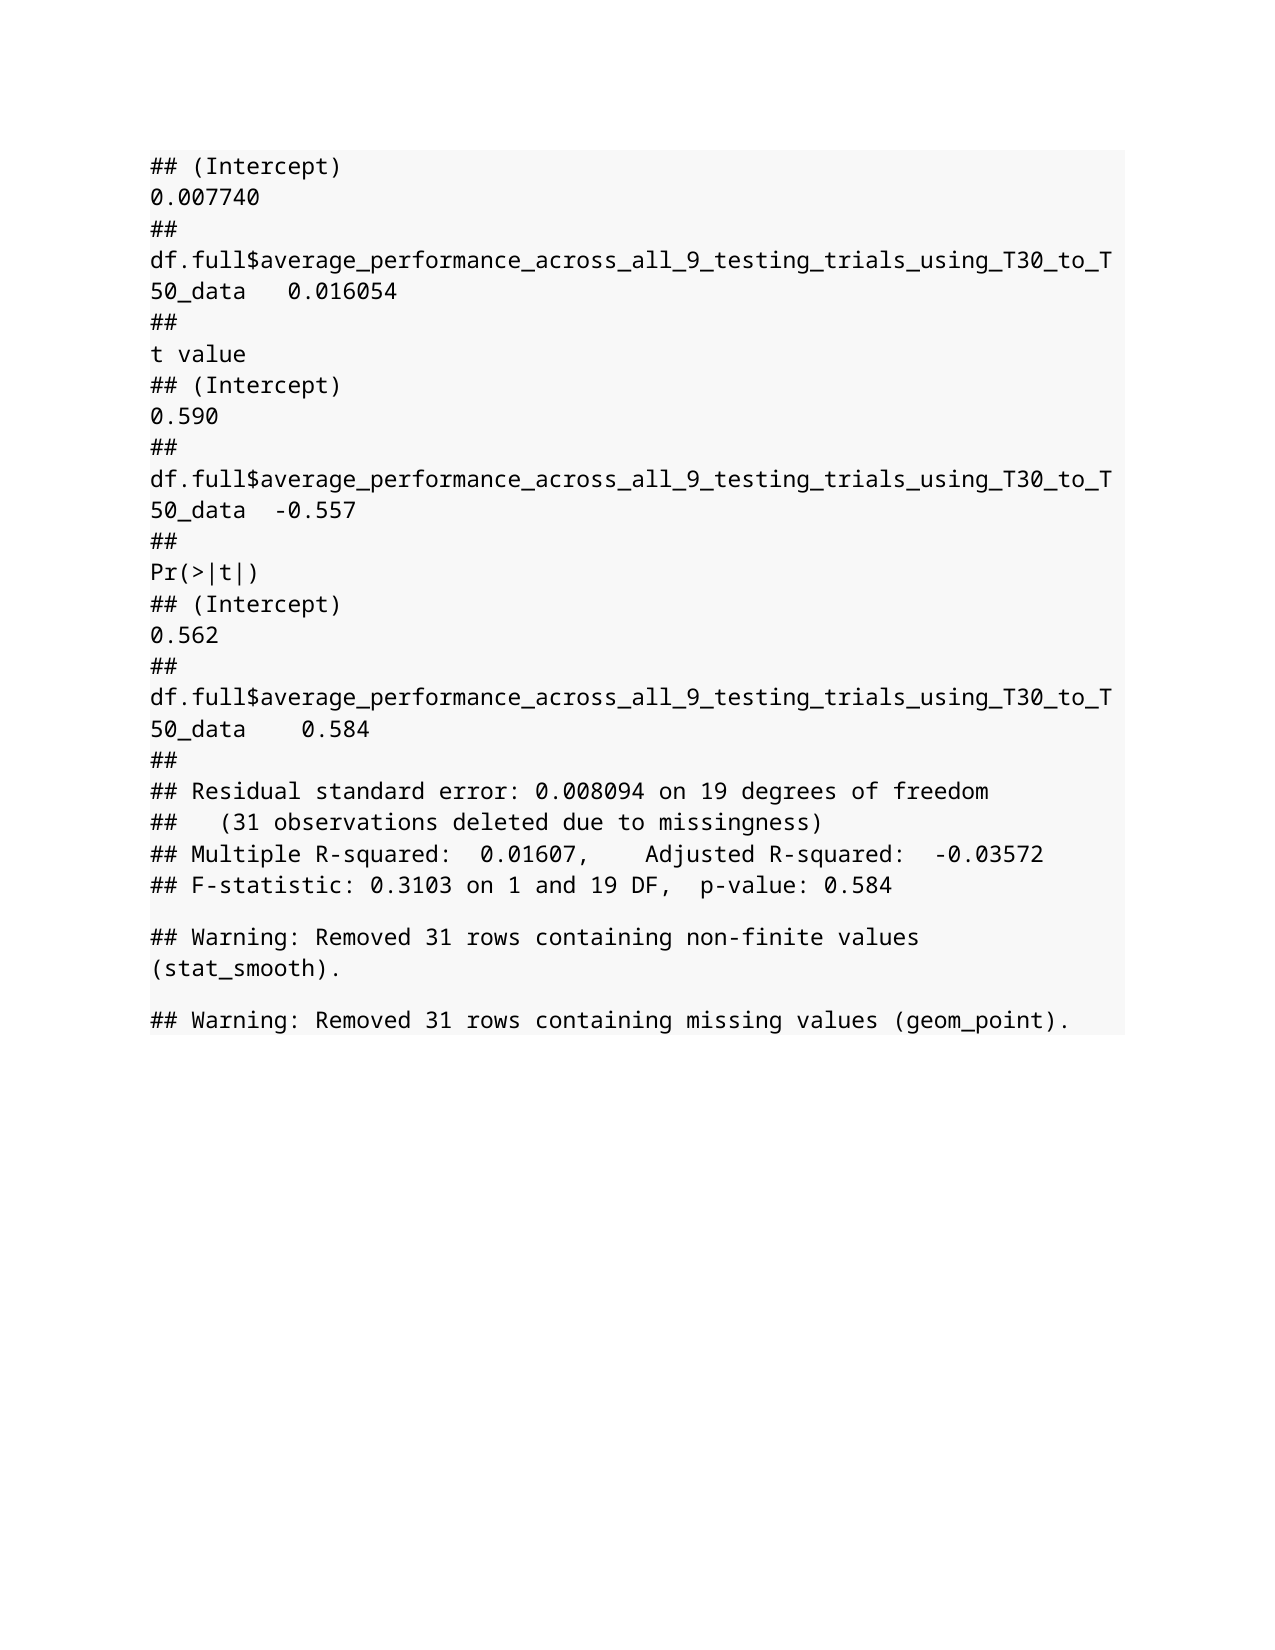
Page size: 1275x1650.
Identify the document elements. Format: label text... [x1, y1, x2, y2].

text ## Warning: Removed 31 rows containing missing values (geom_point). [150, 1004, 1125, 1035]
text ## Warning: Removed 31 rows containing non-finite values (stat_smooth). [150, 921, 1125, 983]
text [150, 150, 1125, 900]
